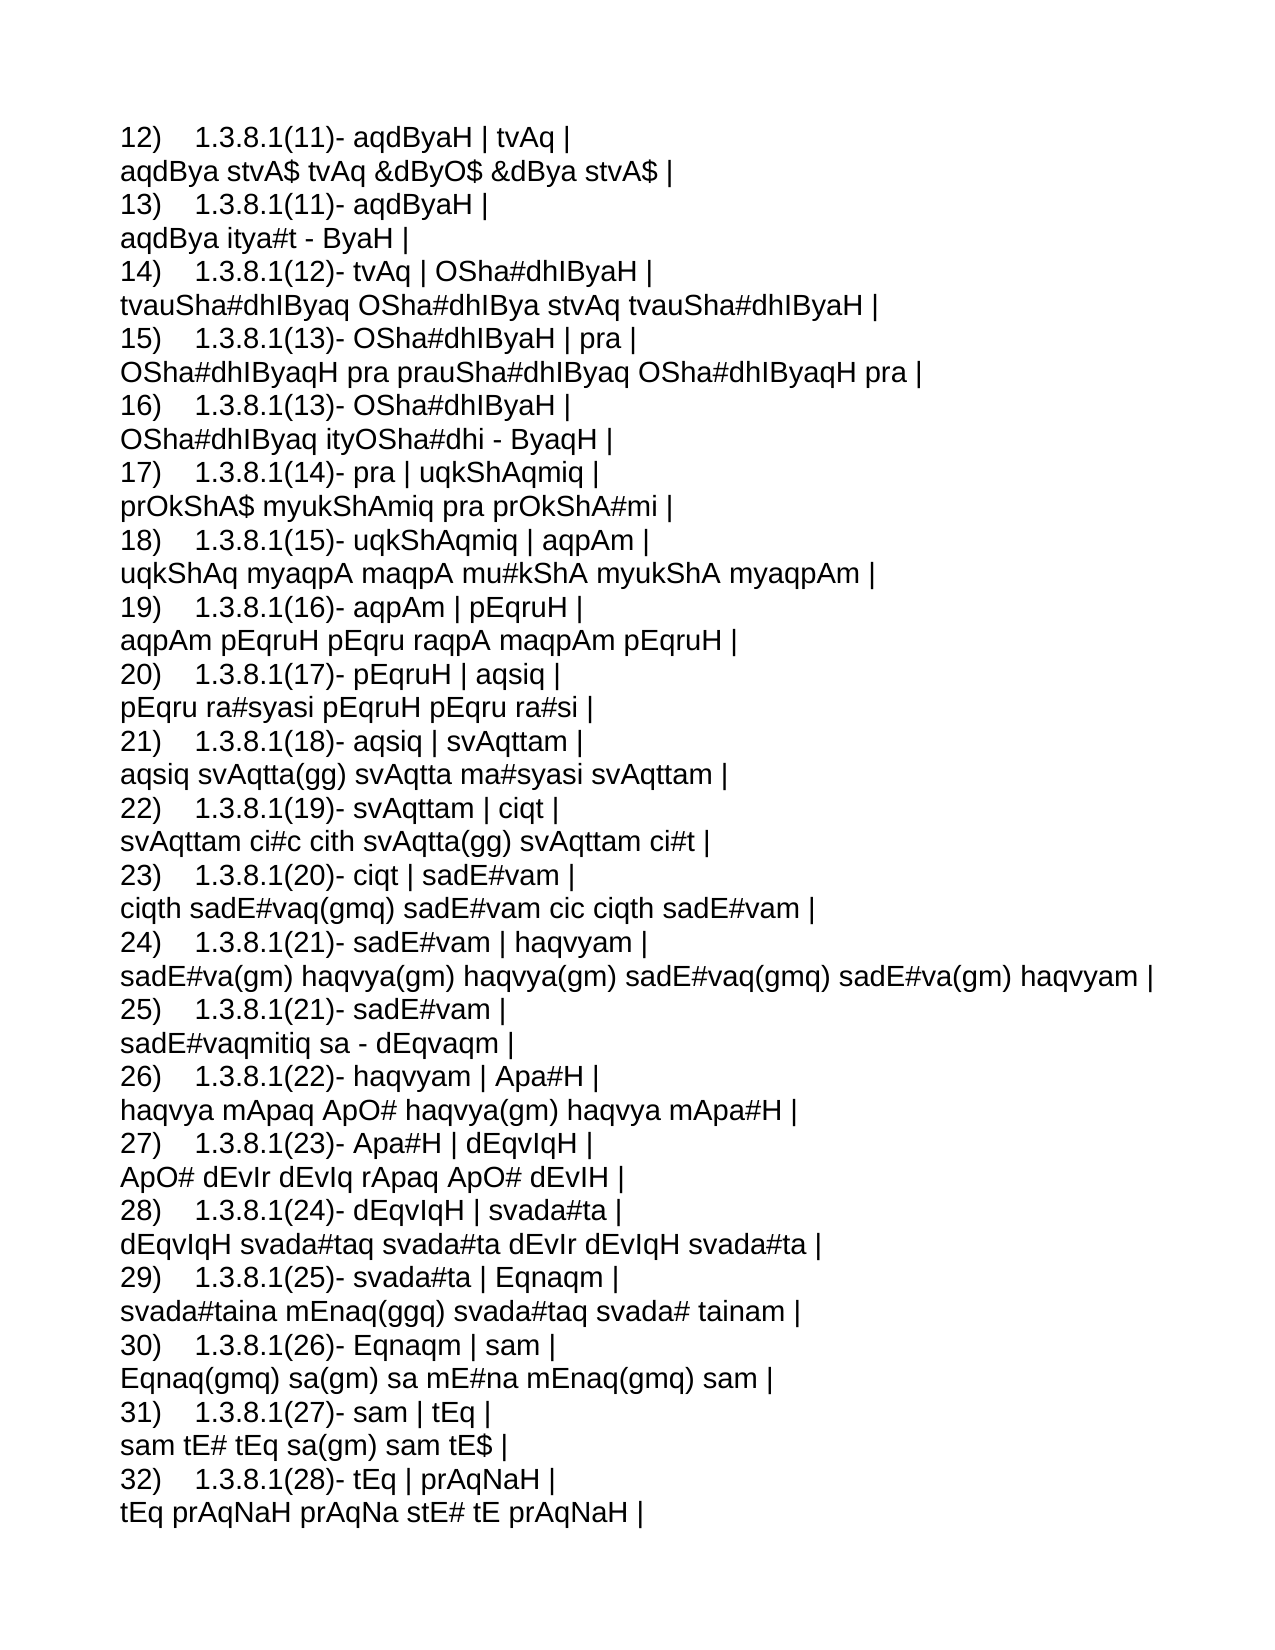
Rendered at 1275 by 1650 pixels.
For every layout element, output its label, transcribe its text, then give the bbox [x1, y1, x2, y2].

text aqdBya stvA$ tvAq &dByO$ &dBya stvA$ | [120, 153, 1200, 187]
text 26) 1.3.8.1(22)- haqvyam | Apa#H | [120, 1059, 1200, 1093]
text 13) 1.3.8.1(11)- aqdByaH | [120, 187, 1200, 221]
text 21) 1.3.8.1(18)- aqsiq | svAqttam | [120, 724, 1200, 757]
text 12) 1.3.8.1(11)- aqdByaH | tvAq | [120, 120, 1200, 153]
text sam tE# tEq sa(gm) sam tE$ | [120, 1428, 1200, 1462]
text ApO# dEvIr dEvIq rApaq ApO# dEvIH | [120, 1160, 1200, 1193]
text aqsiq svAqtta(gg) svAqtta ma#syasi svAqttam | [120, 757, 1200, 791]
text 15) 1.3.8.1(13)- OSha#dhIByaH | pra | [120, 321, 1200, 355]
text prOkShA$ myukShAmiq pra prOkShA#mi | [120, 489, 1200, 522]
text pEqru ra#syasi pEqruH pEqru ra#si | [120, 690, 1200, 724]
text 24) 1.3.8.1(21)- sadE#vam | haqvyam | [120, 925, 1200, 958]
text Eqnaq(gmq) sa(gm) sa mE#na mEnaq(gmq) sam | [120, 1361, 1200, 1394]
text 32) 1.3.8.1(28)- tEq | prAqNaH | [120, 1462, 1200, 1495]
text 29) 1.3.8.1(25)- svada#ta | Eqnaqm | [120, 1260, 1200, 1294]
text 27) 1.3.8.1(23)- Apa#H | dEqvIqH | [120, 1126, 1200, 1160]
text 20) 1.3.8.1(17)- pEqruH | aqsiq | [120, 657, 1200, 690]
text uqkShAq myaqpA maqpA mu#kShA myukShA myaqpAm | [120, 556, 1200, 589]
text 17) 1.3.8.1(14)- pra | uqkShAqmiq | [120, 455, 1200, 489]
text ciqth sadE#vaq(gmq) sadE#vam cic ciqth sadE#vam | [120, 891, 1200, 925]
text 19) 1.3.8.1(16)- aqpAm | pEqruH | [120, 589, 1200, 623]
text sadE#vaqmitiq sa - dEqvaqm | [120, 1026, 1200, 1059]
text OSha#dhIByaqH pra prauSha#dhIByaq OSha#dhIByaqH pra | [120, 355, 1200, 388]
text tEq prAqNaH prAqNa stE# tE prAqNaH | [120, 1495, 1200, 1529]
text OSha#dhIByaq ityOSha#dhi - ByaqH | [120, 422, 1200, 455]
text 22) 1.3.8.1(19)- svAqttam | ciqt | [120, 791, 1200, 824]
text dEqvIqH svada#taq svada#ta dEvIr dEvIqH svada#ta | [120, 1227, 1200, 1260]
text 25) 1.3.8.1(21)- sadE#vam | [120, 992, 1200, 1026]
text aqpAm pEqruH pEqru raqpA maqpAm pEqruH | [120, 623, 1200, 657]
text 28) 1.3.8.1(24)- dEqvIqH | svada#ta | [120, 1193, 1200, 1227]
text 30) 1.3.8.1(26)- Eqnaqm | sam | [120, 1327, 1200, 1361]
text 18) 1.3.8.1(15)- uqkShAqmiq | aqpAm | [120, 522, 1200, 556]
text 16) 1.3.8.1(13)- OSha#dhIByaH | [120, 388, 1200, 422]
text sadE#va(gm) haqvya(gm) haqvya(gm) sadE#vaq(gmq) sadE#va(gm) haqvyam | [120, 958, 1200, 992]
text aqdBya itya#t - ByaH | [120, 221, 1200, 254]
text 31) 1.3.8.1(27)- sam | tEq | [120, 1394, 1200, 1428]
text svada#taina mEnaq(ggq) svada#taq svada# tainam | [120, 1294, 1200, 1327]
text 23) 1.3.8.1(20)- ciqt | sadE#vam | [120, 858, 1200, 891]
text haqvya mApaq ApO# haqvya(gm) haqvya mApa#H | [120, 1093, 1200, 1126]
text tvauSha#dhIByaq OSha#dhIBya stvAq tvauSha#dhIByaH | [120, 288, 1200, 321]
text svAqttam ci#c cith svAqtta(gg) svAqttam ci#t | [120, 824, 1200, 858]
text 14) 1.3.8.1(12)- tvAq | OSha#dhIByaH | [120, 254, 1200, 288]
